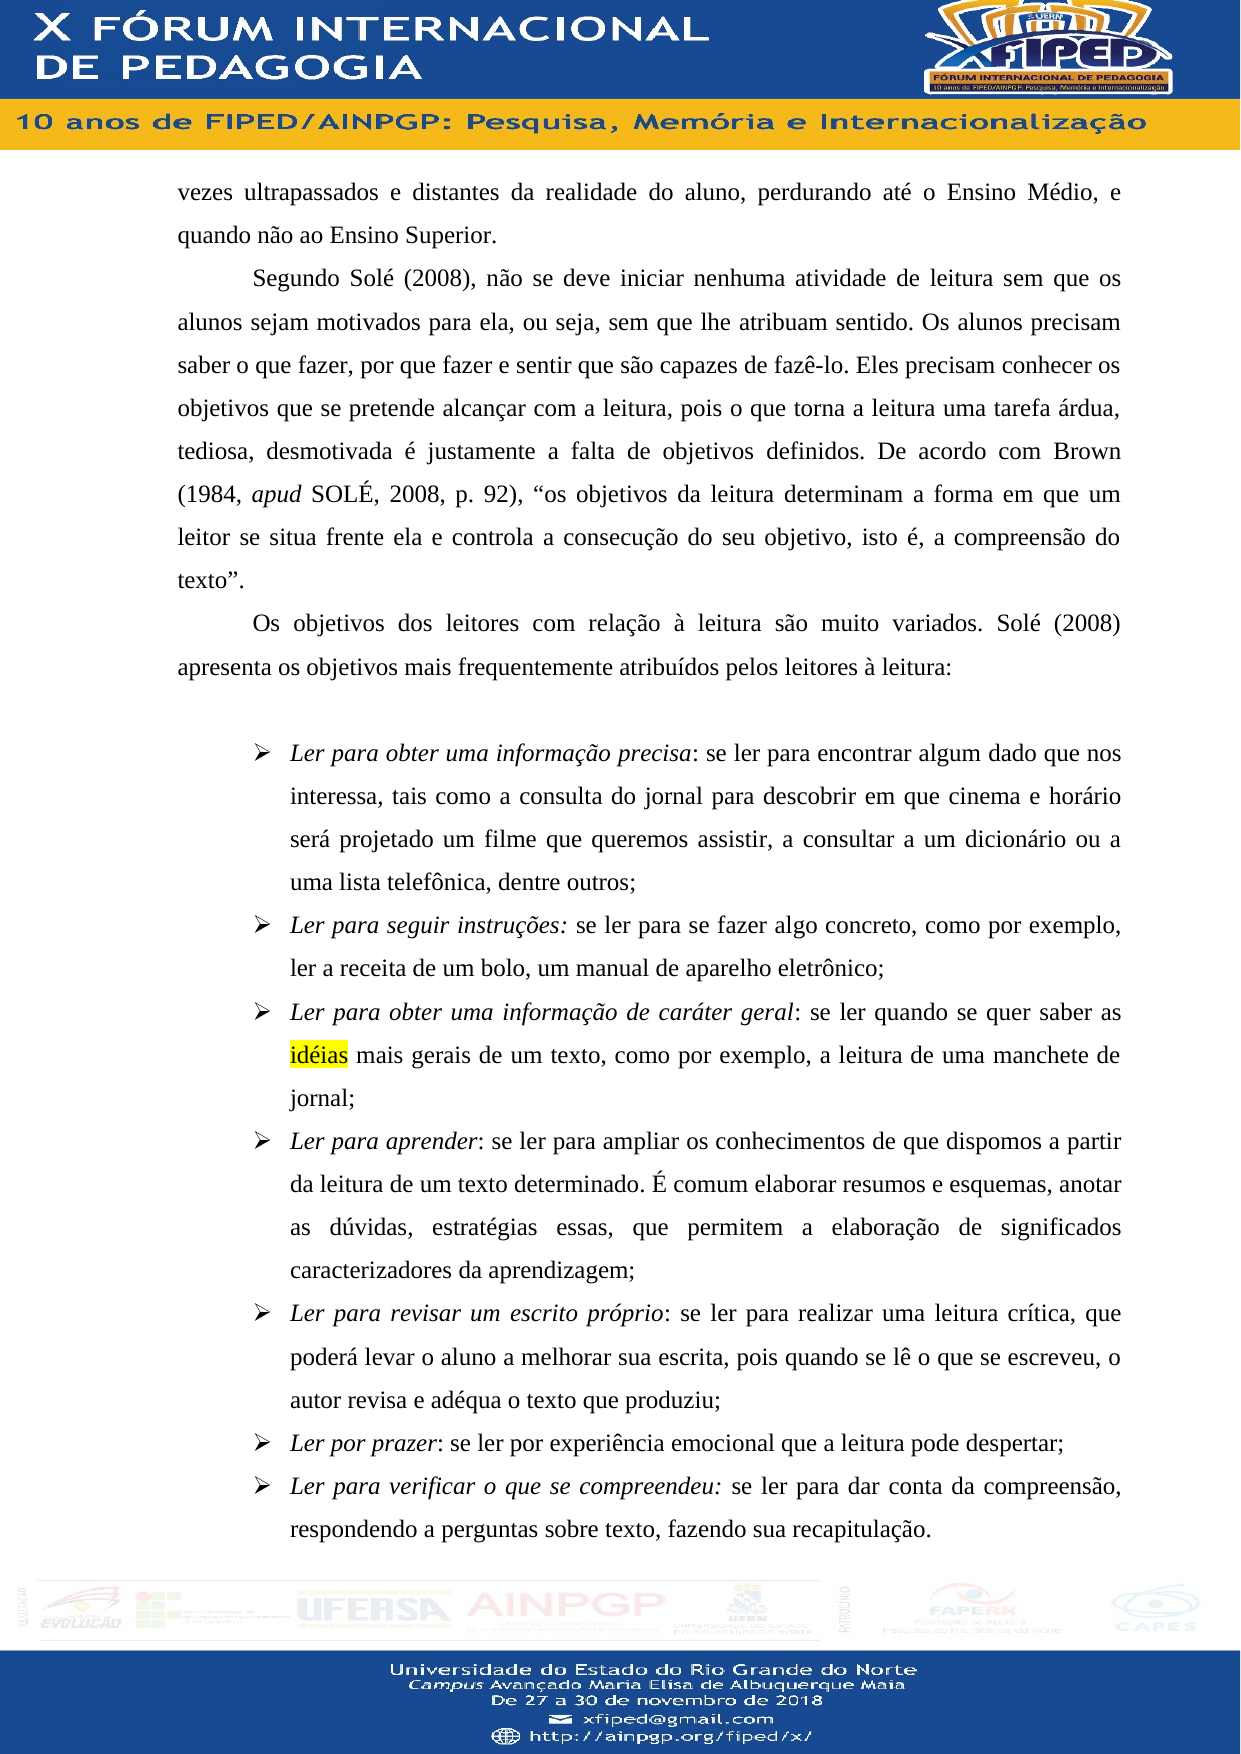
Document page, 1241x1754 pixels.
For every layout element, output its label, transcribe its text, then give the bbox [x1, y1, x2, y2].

list Ler por prazer: se ler por experiência emocional que a leitura pode despertar; [252, 1428, 1122, 1457]
text Segundo Solé (2008), não se deve iniciar nenhuma atividade de leitura sem que os alunos sejam motivados para ela, ou seja, sem que lhe atribuam sentido. Os alunos precisam saber o que fazer, por que fazer e sentir que são capazes de fazê-lo. Eles precisam conhecer os objetivos que se pretende alcançar com a leitura, pois o que torna a leitura uma tarefa árdua, tediosa, desmotivada é justamente a falta de objetivos definidos. De acordo com Brown (1984, apud SOLÉ, 2008, p. 92), “os objetivos da leitura determinam a forma em que um leitor se situa frente ela e controla a consecução do seu objetivo, isto é, a compreensão do texto”. [177, 263, 1122, 594]
list Ler para revisar um escrito próprio: se ler para realizar uma leitura crítica, que poderá levar o aluno a melhorar sua escrita, pois quando se lê o que se escreveu, o autor revisa e adéqua o texto que produziu; [252, 1298, 1122, 1413]
list Ler para obter uma informação precisa: se ler para encontrar algum dado que nos interessa, tais como a consulta do jornal para descobrir em que cinema e horário será projetado um filme que queremos assistir, a consultar a um dicionário ou a uma lista telefônica, dentre outros; [252, 738, 1122, 896]
list Ler para verificar o que se compreendeu: se ler para dar conta da compreensão, respondendo a perguntas sobre texto, fazendo sua recapitulação. [252, 1471, 1122, 1543]
picture [0, 0, 1241, 150]
list Ler para seguir instruções: se ler para se fazer algo concreto, como por exemplo, ler a receita de um bolo, um manual de aparelho eletrônico; [252, 910, 1122, 982]
list Ler para obter uma informação de caráter geral: se ler quando se quer saber as idéias mais gerais de um texto, como por exemplo, a leitura de uma manchete de jornal; [252, 997, 1122, 1112]
list Ler para aprender: se ler para ampliar os conhecimentos de que dispomos a partir da leitura de um texto determinado. É comum elaborar resumos e esquemas, anotar as dúvidas, estratégias essas, que permitem a elaboração de significados caracterizadores da aprendizagem; [252, 1126, 1122, 1284]
picture [0, 1565, 1241, 1754]
text Os objetivos dos leitores com relação à leitura são muito variados. Solé (2008) apresenta os objetivos mais frequentemente atribuídos pelos leitores à leitura: [177, 608, 1122, 680]
